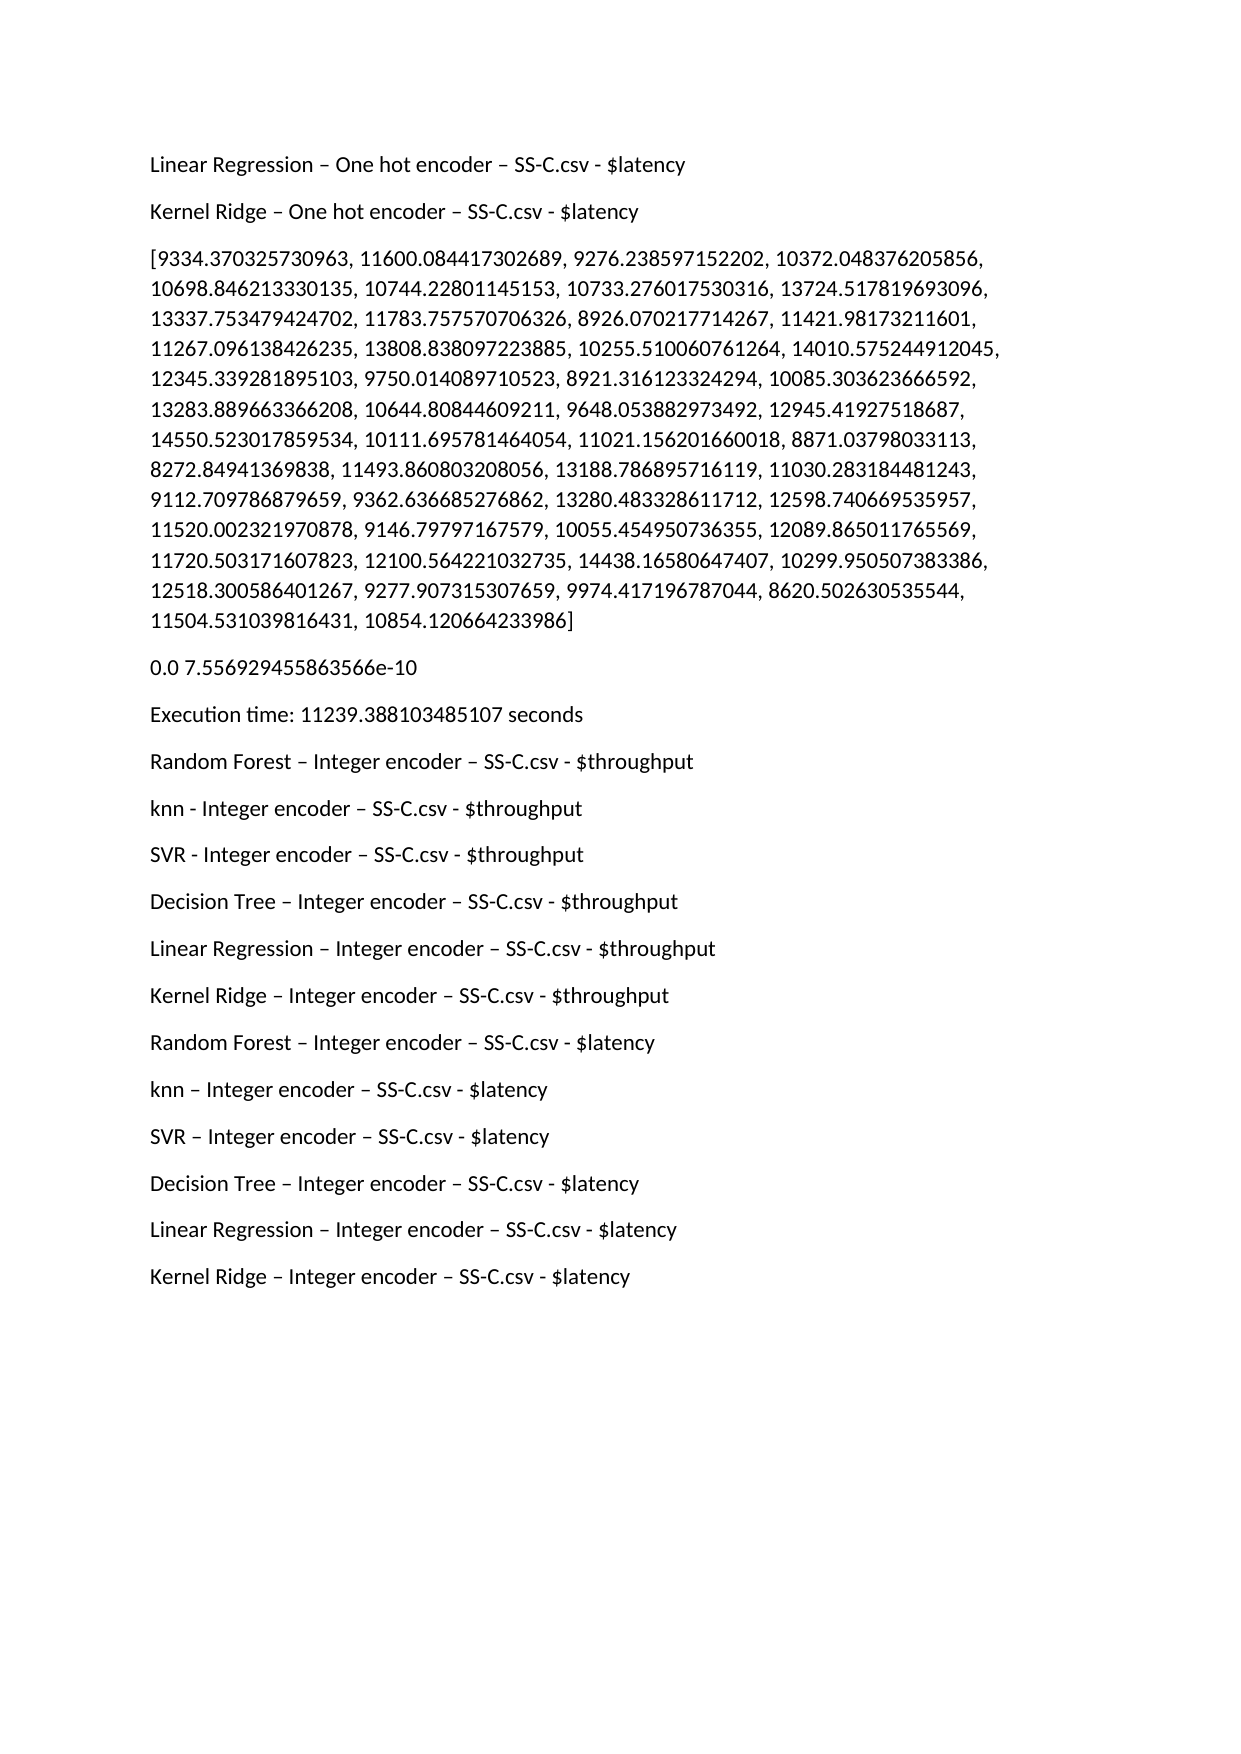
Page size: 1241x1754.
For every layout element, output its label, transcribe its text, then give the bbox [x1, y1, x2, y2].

text Kernel Ridge – One hot encoder – SS-C.csv - $latency [150, 197, 1090, 225]
text SVR - Integer encoder – SS-C.csv - $throughput [150, 841, 1090, 869]
text Execution time: 11239.388103485107 seconds [150, 700, 1090, 728]
text knn - Integer encoder – SS-C.csv - $throughput [150, 794, 1090, 822]
text Kernel Ridge – Integer encoder – SS-C.csv - $latency [150, 1262, 1090, 1291]
text Linear Regression – One hot encoder – SS-C.csv - $latency [150, 150, 1090, 178]
text Linear Regression – Integer encoder – SS-C.csv - $latency [150, 1216, 1090, 1244]
text 0.0 7.556929455863566e-10 [150, 653, 1090, 681]
text Decision Tree – Integer encoder – SS-C.csv - $throughput [150, 887, 1090, 916]
text [9334.370325730963, 11600.084417302689, 9276.238597152202, 10372.048376205856, 10698.846213330135, 10744.22801145153, 10733.276017530316, 13724.517819693096, 13337.753479424702, 11783.757570706326, 8926.070217714267, 11421.98173211601, 11267.096138426235, 13808.838097223885, 10255.510060761264, 14010.575244912045, 12345.339281895103, 9750.014089710523, 8921.316123324294, 10085.303623666592, 13283.889663366208, 10644.80844609211, 9648.053882973492, 12945.41927518687, 14550.523017859534, 10111.695781464054, 11021.156201660018, 8871.03798033113, 8272.84941369838, 11493.860803208056, 13188.786895716119, 11030.283184481243, 9112.709786879659, 9362.636685276862, 13280.483328611712, 12598.740669535957, 11520.002321970878, 9146.79797167579, 10055.454950736355, 12089.865011765569, 11720.503171607823, 12100.564221032735, 14438.16580647407, 10299.950507383386, 12518.300586401267, 9277.907315307659, 9974.417196787044, 8620.502630535544, 11504.531039816431, 10854.120664233986] [150, 244, 1090, 634]
text Random Forest – Integer encoder – SS-C.csv - $throughput [150, 747, 1090, 775]
text Linear Regression – Integer encoder – SS-C.csv - $throughput [150, 934, 1090, 962]
text knn – Integer encoder – SS-C.csv - $latency [150, 1075, 1090, 1103]
text Kernel Ridge – Integer encoder – SS-C.csv - $throughput [150, 981, 1090, 1009]
text Random Forest – Integer encoder – SS-C.csv - $latency [150, 1028, 1090, 1056]
text SVR – Integer encoder – SS-C.csv - $latency [150, 1122, 1090, 1150]
text Decision Tree – Integer encoder – SS-C.csv - $latency [150, 1169, 1090, 1197]
